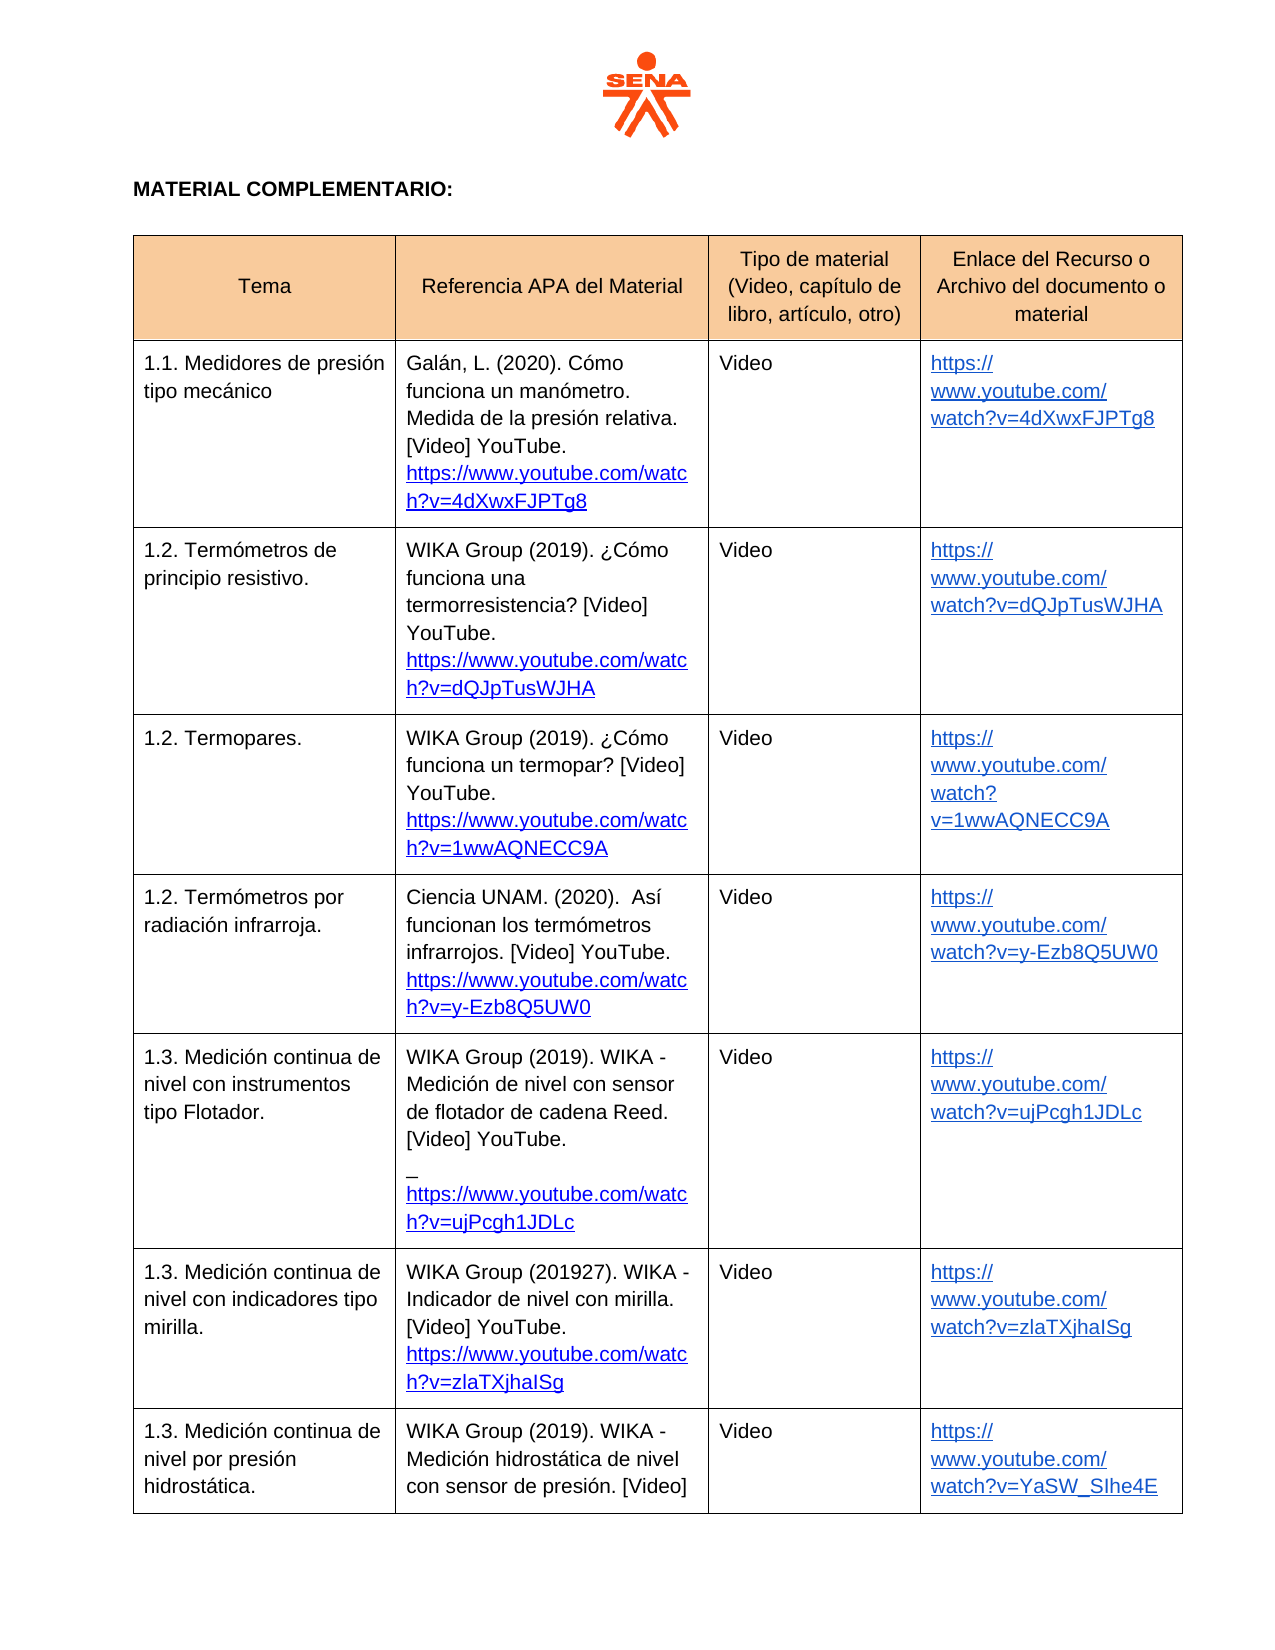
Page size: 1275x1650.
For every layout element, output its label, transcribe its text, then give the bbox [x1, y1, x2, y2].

table_cell WIKA Group (201927). WIKA - Indicador de nivel con mirilla. [Video] YouTube. https://www.youtube.com/watch?v=zlaTXjhaISg [396, 1249, 708, 1408]
table_cell https://www.youtube.com/watch?v=4dXwxFJPTg8 [921, 341, 1182, 527]
table_cell https://www.youtube.com/watch?v=y-Ezb8Q5UW0 [921, 875, 1182, 1033]
table_header Tipo de material (Video, capítulo de libro, artículo, otro) [709, 236, 920, 339]
table_cell WIKA Group (2019). ¿Cómo funciona un termopar? [Video] YouTube. https://www.youtube.com/watch?v=1wwAQNECC9A [396, 715, 708, 874]
table_header Referencia APA del Material [396, 236, 708, 339]
table_cell Video [709, 1034, 920, 1248]
table_cell 1.3. Medición continua de nivel por presión hidrostática. [134, 1409, 395, 1512]
table_cell https://www.youtube.com/watch?v=ujPcgh1JDLc [921, 1034, 1182, 1248]
table_cell 1.2. Termómetros de principio resistivo. [134, 528, 395, 714]
table_header Enlace del Recurso o Archivo del documento o material [921, 236, 1182, 339]
table_cell 1.2. Termopares. [134, 715, 395, 874]
table_cell 1.1. Medidores de presión tipo mecánico [134, 341, 395, 527]
table_cell https://www.youtube.com/watch?v=YaSW_SIhe4E [921, 1409, 1182, 1512]
table_cell 1.3. Medición continua de nivel con instrumentos tipo Flotador. [134, 1034, 395, 1248]
table_cell Ciencia UNAM. (2020). Así funcionan los termómetros infrarrojos. [Video] YouTube. https://www.youtube.com/watch?v=y-Ezb8Q5UW0 [396, 875, 708, 1033]
table_cell Video [709, 528, 920, 714]
table_cell https://www.youtube.com/watch?v=dQJpTusWJHA [921, 528, 1182, 714]
picture [593, 48, 697, 142]
text MATERIAL COMPLEMENTARIO: [133, 177, 1157, 201]
table_cell 1.2. Termómetros por radiación infrarroja. [134, 875, 395, 1033]
table_cell https://www.youtube.com/watch?v=zlaTXjhaISg [921, 1249, 1182, 1408]
table_cell WIKA Group (2019). ¿Cómo funciona una termorresistencia? [Video] YouTube. https://www.youtube.com/watch?v=dQJpTusWJHA [396, 528, 708, 714]
table_cell Video [709, 1249, 920, 1408]
table_cell Video [709, 875, 920, 1033]
table_cell Galán, L. (2020). Cómo funciona un manómetro. Medida de la presión relativa. [Video] YouTube. https://www.youtube.com/watch?v=4dXwxFJPTg8 [396, 341, 708, 527]
table_cell Video [709, 341, 920, 527]
table_cell WIKA Group (2019). WIKA - Medición de nivel con sensor de flotador de cadena Reed. [Video] YouTube. _https://www.youtube.com/watch?v=ujPcgh1JDLc [396, 1034, 708, 1248]
table_cell Video [709, 715, 920, 874]
table_cell https://www.youtube.com/watch?v=1wwAQNECC9A [921, 715, 1182, 874]
table_cell Video [709, 1409, 920, 1512]
table_header Tema [134, 236, 395, 339]
table_cell 1.3. Medición continua de nivel con indicadores tipo mirilla. [134, 1249, 395, 1408]
table_cell WIKA Group (2019). WIKA - Medición hidrostática de nivel con sensor de presión. [Video] YouTube. https://www.youtube.com/watch?v=YaSW_SIhe4E [396, 1409, 708, 1512]
